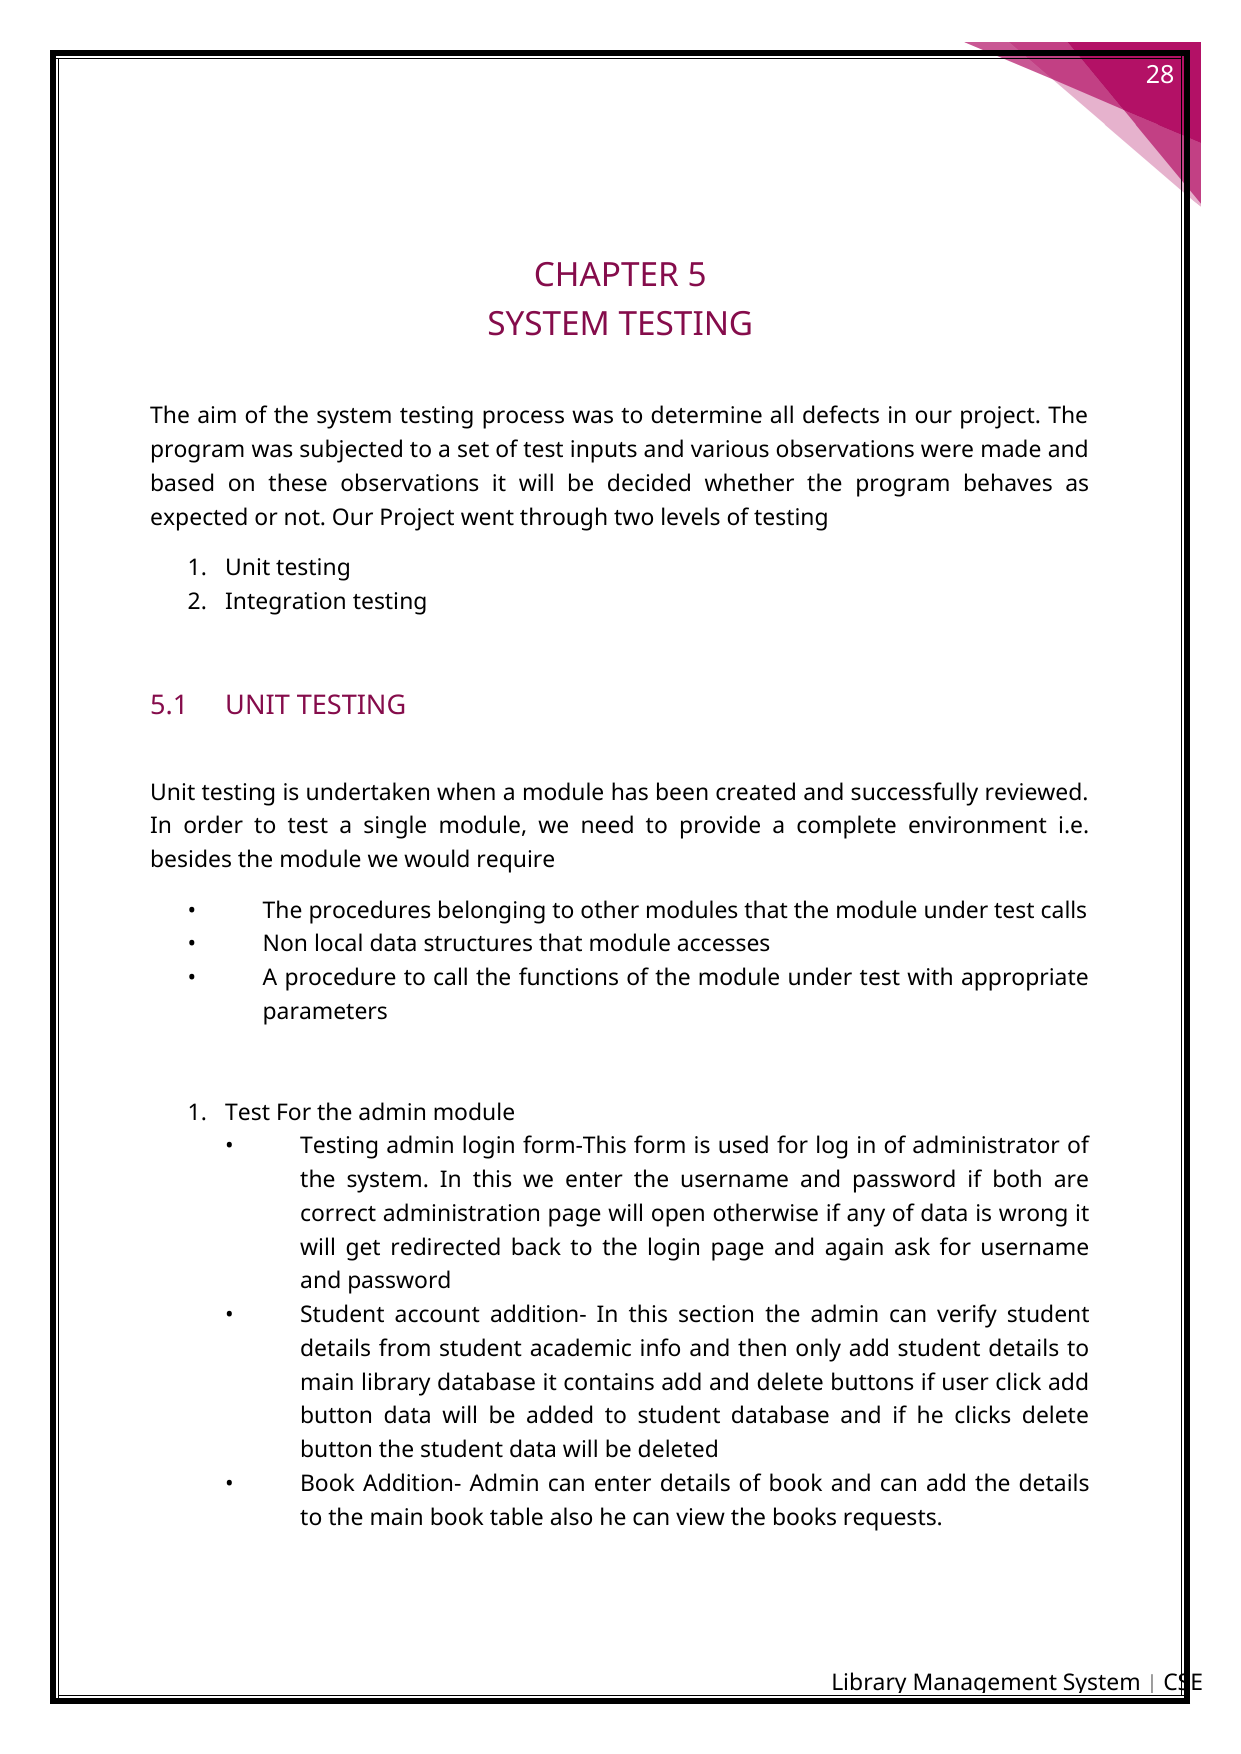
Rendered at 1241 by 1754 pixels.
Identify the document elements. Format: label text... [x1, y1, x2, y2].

list Book Addition- Admin can enter details of book and can add the details to the main book table also he can view the books requests. [225, 1467, 1090, 1532]
list Test For the admin module [187, 1096, 1090, 1127]
subtitle CHAPTER 5 [150, 251, 1090, 296]
list Testing admin login form-This form is used for log in of administrator of the system. In this we enter the username and password if both are correct administration page will open otherwise if any of data is wrong it will get redirected back to the login page and again ask for username and password [225, 1129, 1090, 1296]
subtitle SYSTEM TESTING [150, 300, 1090, 345]
list Integration testing [187, 584, 1090, 616]
list Non local data structures that module accesses [187, 927, 1090, 958]
text Unit testing is undertaken when a module has been created and successfully reviewed. In order to test a single module, we need to provide a complete environment i.e. besides the module we would require [150, 776, 1090, 874]
text The aim of the system testing process was to determine all defects in our project. The program was subjected to a set of test inputs and various observations were made and based on these observations it will be decided whether the program behaves as expected or not. Our Project went through two levels of testing [150, 399, 1090, 532]
list A procedure to call the functions of the module under test with appropriate parameters [187, 961, 1090, 1026]
list Unit testing [187, 551, 1090, 582]
list Student account addition- In this section the admin can verify student details from student academic info and then only add student details to main library database it contains add and delete buttons if user click add button data will be added to student database and if he clicks delete button the student data will be deleted [225, 1298, 1090, 1464]
list The procedures belonging to other modules that the module under test calls [187, 893, 1090, 925]
picture [963, 59, 1181, 207]
subtitle 5.1 UNIT TESTING [150, 685, 1090, 722]
picture [963, 42, 1201, 207]
